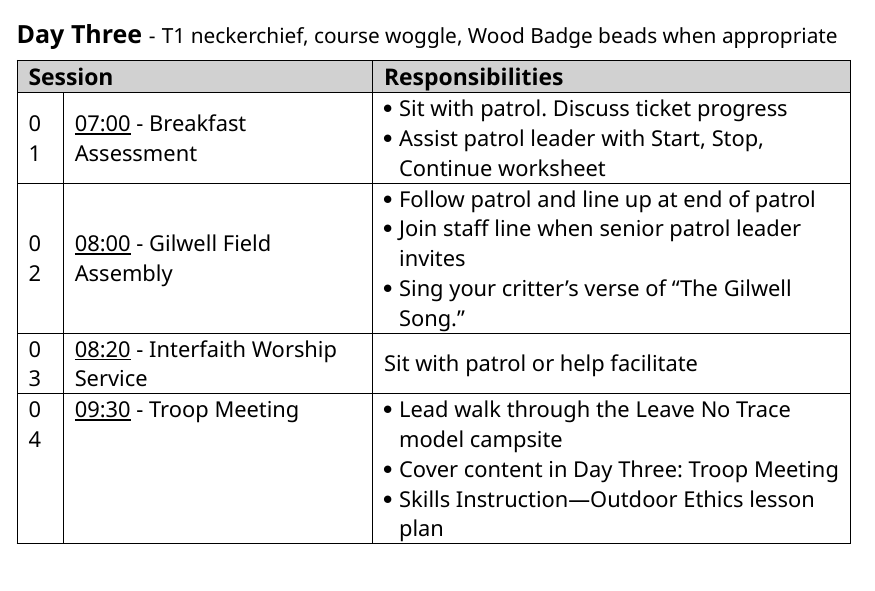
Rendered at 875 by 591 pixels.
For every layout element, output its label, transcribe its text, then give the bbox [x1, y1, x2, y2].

table_cell 02 [18, 184, 63, 332]
table_cell Sit with patrol or help facilitate [373, 334, 850, 393]
table_cell 04 [18, 394, 63, 543]
table_cell 09:30 - Troop Meeting [64, 394, 372, 543]
table_cell 08:20 - Interfaith Worship Service [64, 334, 372, 393]
table_cell Sit with patrol. Discuss ticket progress Assist patrol leader with Start, Stop, Continue worksheet [373, 93, 850, 182]
table_cell Follow patrol and line up at end of patrol Join staff line when senior patrol leader invites Sing your critter’s verse of “The Gilwell Song.” [373, 184, 850, 332]
table_cell 08:00 - Gilwell Field Assembly [64, 184, 372, 332]
table_cell 03 [18, 334, 63, 393]
table_cell 07:00 - Breakfast Assessment [64, 93, 372, 182]
table_header Responsibilities [373, 61, 850, 92]
table_cell 01 [18, 93, 63, 182]
text Day Three - T1 neckerchief, course woggle, Wood Badge beads when appropriate [16, 16, 854, 51]
table_header Session [18, 61, 372, 92]
